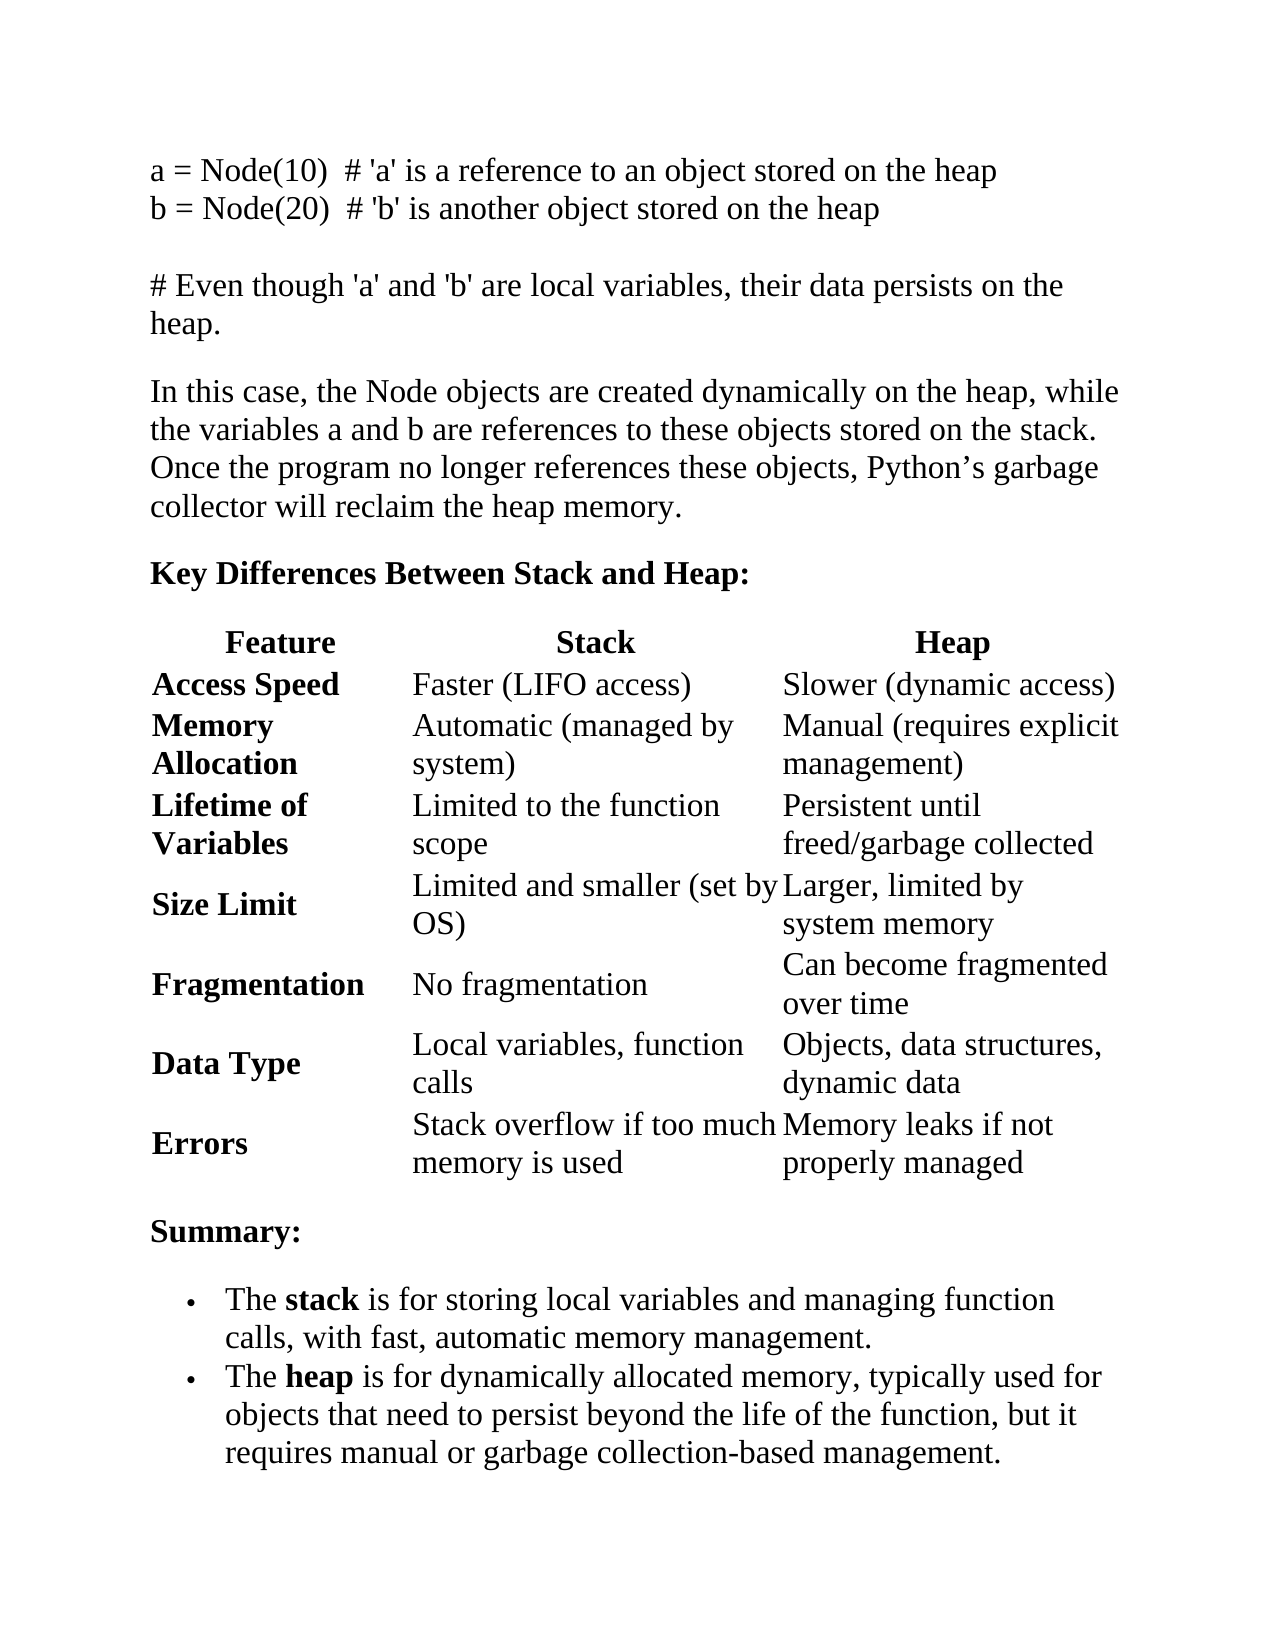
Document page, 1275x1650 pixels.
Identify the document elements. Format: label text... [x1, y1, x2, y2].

table_cell Limited to the function scope [410, 784, 781, 863]
text b = Node(20) # 'b' is another object stored on the heap [150, 188, 1125, 227]
table_cell Limited and smaller (set by OS) [410, 863, 781, 943]
text # Even though 'a' and 'b' are local variables, their data persists on the heap. [150, 265, 1125, 342]
table_cell Memory leaks if not properly managed [781, 1103, 1125, 1182]
table_header Feature [150, 621, 410, 662]
table_cell Faster (LIFO access) [410, 662, 781, 704]
table_cell Stack overflow if too much memory is used [410, 1103, 781, 1182]
table_cell Memory Allocation [150, 704, 410, 783]
text a = Node(10) # 'a' is a reference to an object stored on the heap [150, 150, 1125, 188]
table_cell Fragmentation [150, 943, 410, 1023]
table_cell Local variables, function calls [410, 1023, 781, 1103]
table_cell Larger, limited by system memory [781, 863, 1125, 943]
text In this case, the Node objects are created dynamically on the heap, while the variables a and b are references to these objects stored on the stack. Once the program no longer references these objects, Python’s garbage collector will reclaim the heap memory. [150, 371, 1125, 524]
table_cell Errors [150, 1103, 410, 1182]
text Key Differences Between Stack and Heap: [150, 553, 1125, 592]
table_cell Data Type [150, 1023, 410, 1103]
table_cell Access Speed [150, 662, 410, 704]
list The heap is for dynamically allocated memory, typically used for objects that need to persist beyond the life of the function, but it requires manual or garbage collection-based management. [187, 1356, 1125, 1471]
table_cell Size Limit [150, 863, 410, 943]
table_cell Automatic (managed by system) [410, 704, 781, 783]
table_cell Objects, data structures, dynamic data [781, 1023, 1125, 1103]
text Summary: [150, 1212, 1125, 1250]
table_cell Lifetime of Variables [150, 784, 410, 863]
table_cell Manual (requires explicit management) [781, 704, 1125, 783]
table_header Heap [781, 621, 1125, 662]
table_cell No fragmentation [410, 943, 781, 1023]
table_cell Can become fragmented over time [781, 943, 1125, 1023]
table_cell Persistent until freed/garbage collected [781, 784, 1125, 863]
table_header Stack [410, 621, 781, 662]
list The stack is for storing local variables and managing function calls, with fast, automatic memory management. [187, 1279, 1125, 1356]
table_cell Slower (dynamic access) [781, 662, 1125, 704]
